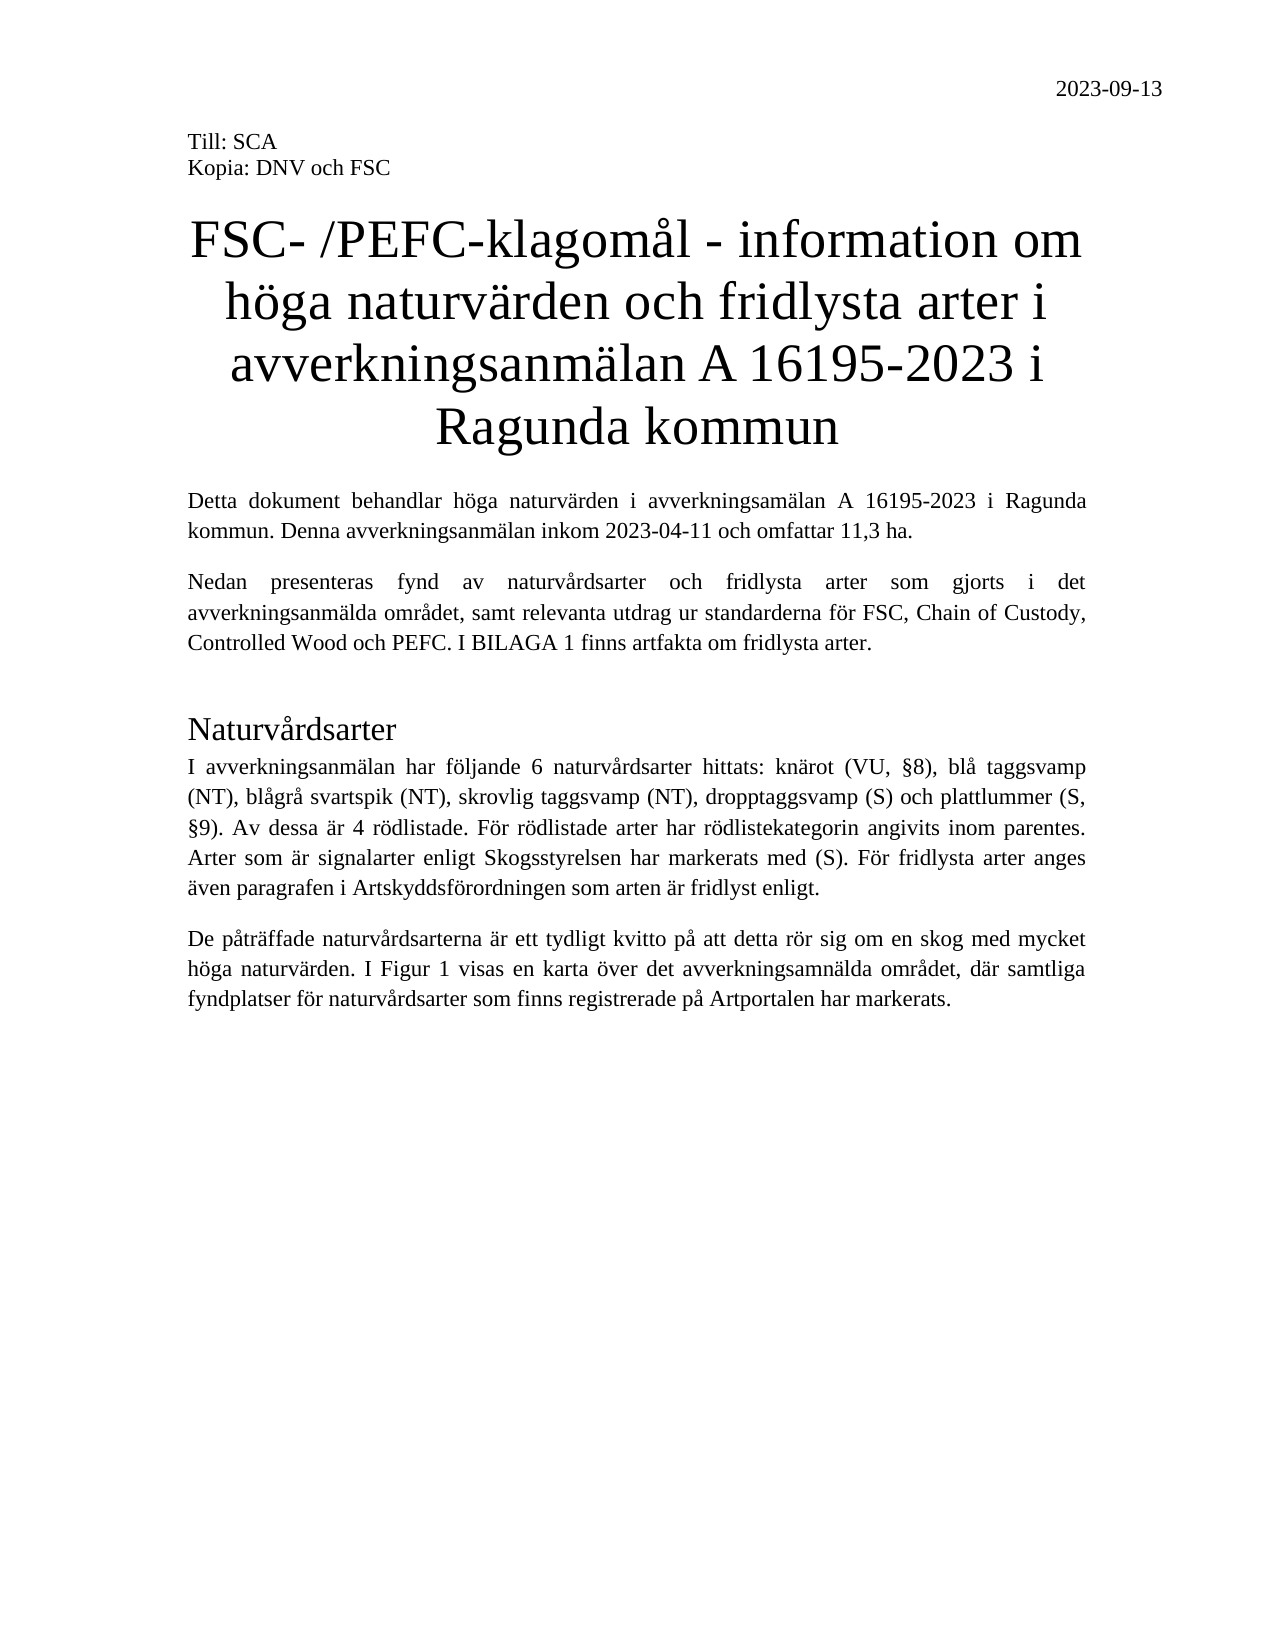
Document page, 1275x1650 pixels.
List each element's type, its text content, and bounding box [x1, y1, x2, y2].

title FSC- /PEFC-klagomål - information om höga naturvärden och fridlysta arter i avverkningsanmälan A 16195-2023 i Ragunda kommun [187, 207, 1087, 456]
text De påträffade naturvårdsarterna är ett tydligt kvitto på att detta rör sig om en skog med mycket höga naturvärden. I Figur 1 visas en karta över det avverkningsamnälda området, där samtliga fyndplatser för naturvårdsarter som finns registrerade på Artportalen har markerats. [187, 925, 1087, 1012]
text Detta dokument behandlar höga naturvärden i avverkningsamälan A 16195-2023 i Ragunda kommun. Denna avverkningsanmälan inkom 2023-04-11 och omfattar 11,3 ha. [187, 487, 1087, 544]
text I avverkningsanmälan har följande 6 naturvårdsarter hittats: knärot (VU, §8), blå taggsvamp (NT), blågrå svartspik (NT), skrovlig taggsvamp (NT), dropptaggsvamp (S) och plattlummer (S, §9). Av dessa är 4 rödlistade. För rödlistade arter har rödlistekategorin angivits inom parentes. Arter som är signalarter enligt Skogsstyrelsen har markerats med (S). För fridlysta arter anges även paragrafen i Artskyddsförordningen som arten är fridlyst enligt. [187, 753, 1087, 900]
subtitle Naturvårdsarter [187, 709, 1087, 747]
text Nedan presenteras fynd av naturvårdsarter och fridlysta arter som gjorts i det avverkningsanmälda området, samt relevanta utdrag ur standarderna för FSC, Chain of Custody, Controlled Wood och PEFC. I BILAGA 1 finns artfakta om fridlysta arter. [187, 568, 1087, 655]
